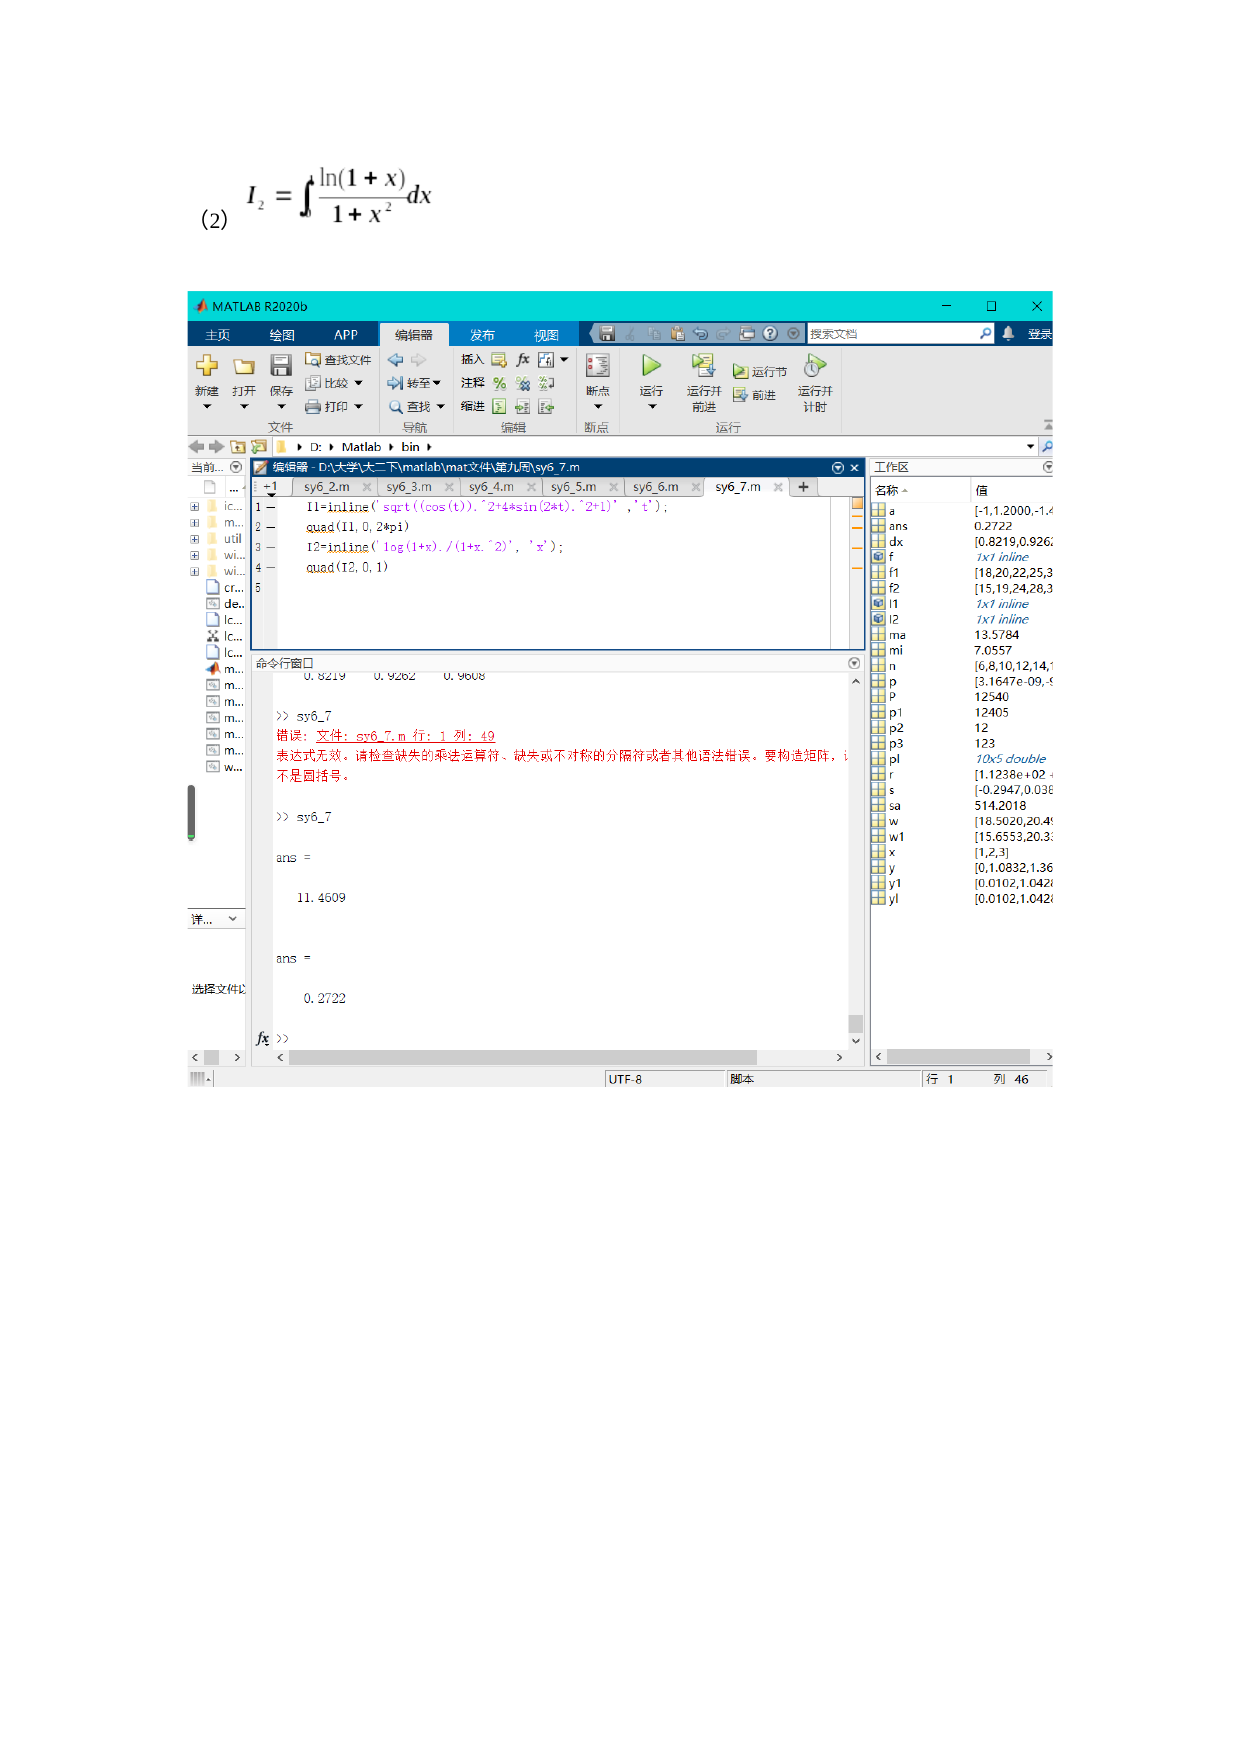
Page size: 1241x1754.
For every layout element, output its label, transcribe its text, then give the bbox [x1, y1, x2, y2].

picture [187, 291, 1053, 1087]
text （2） [187, 162, 1053, 259]
